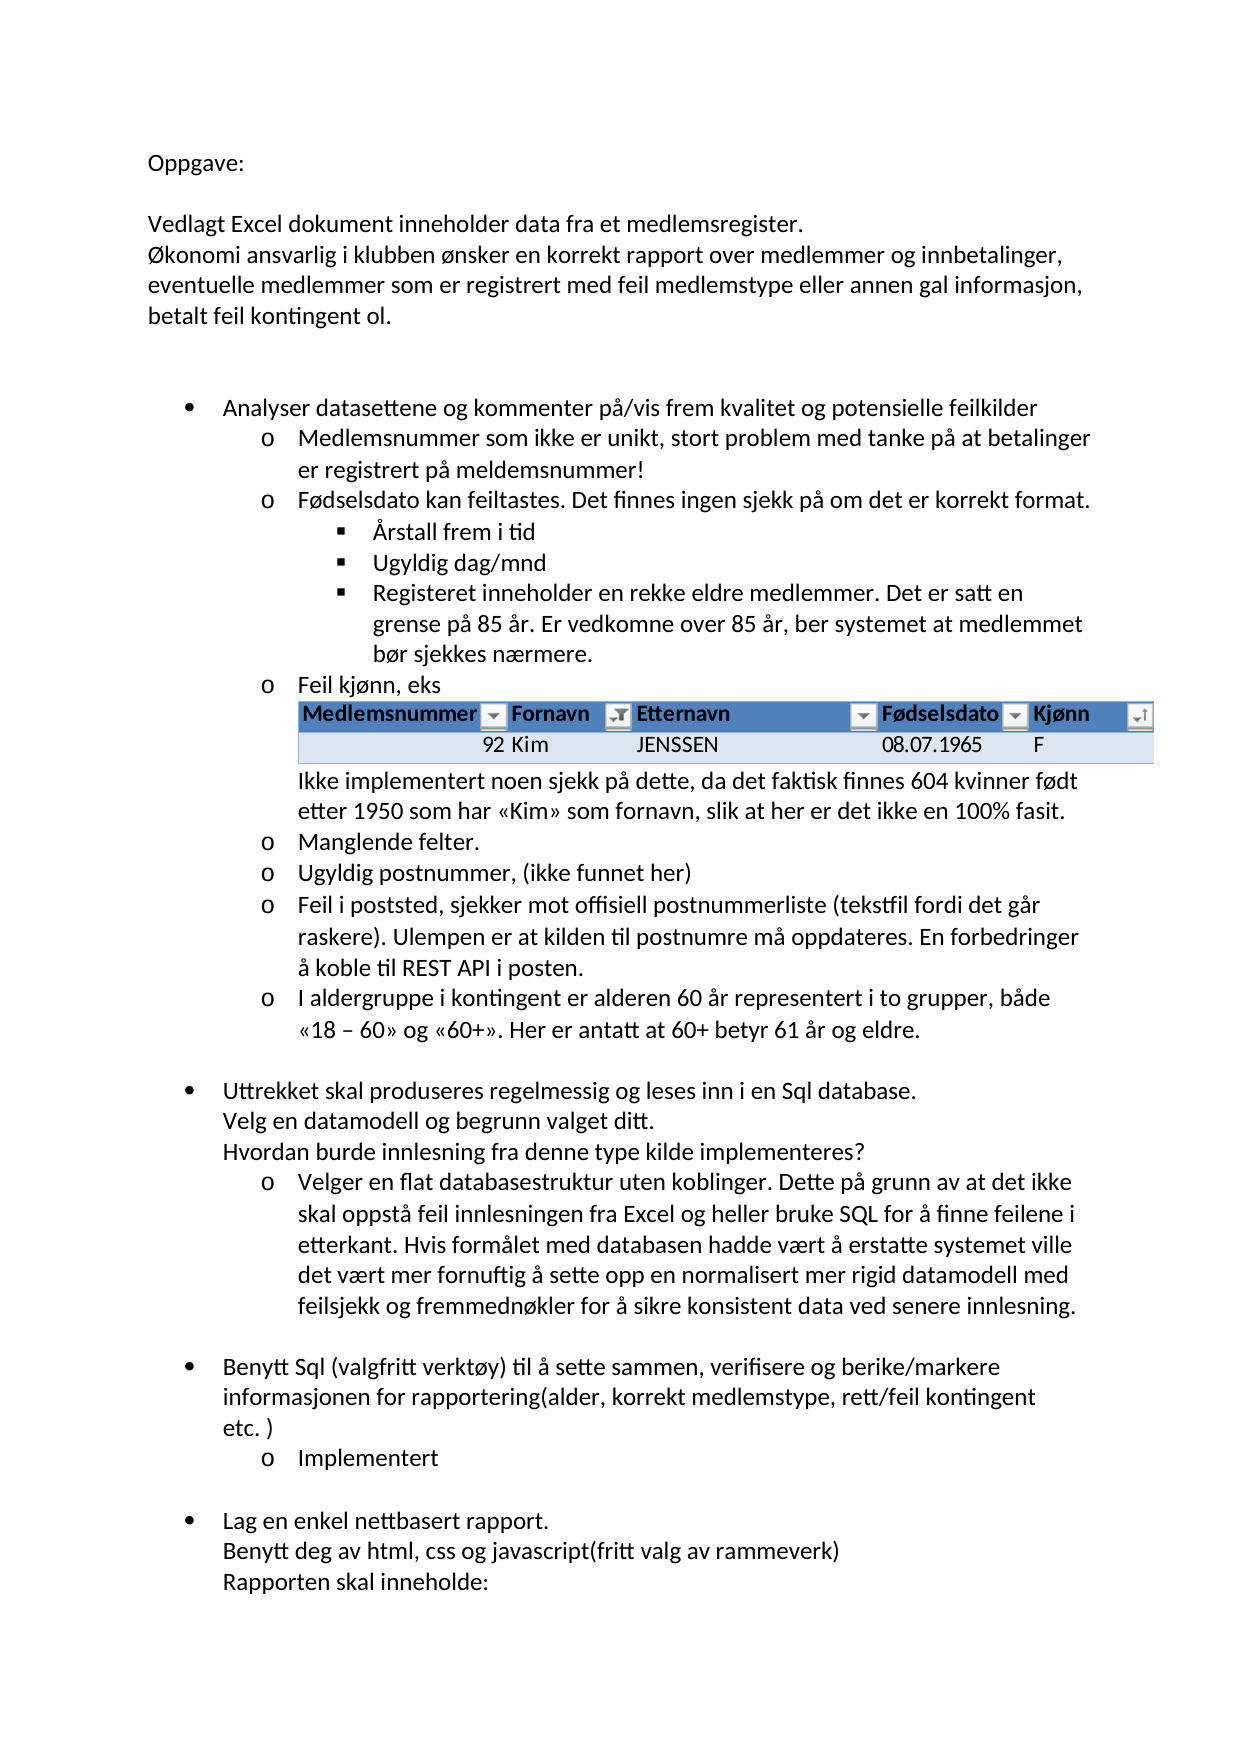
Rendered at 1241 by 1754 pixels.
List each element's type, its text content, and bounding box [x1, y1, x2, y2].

list Lag en enkel nettbasert rapport. Benytt deg av html, css og javascript(fritt valg av rammeverk) Rapporten skal inneholde: [185, 1505, 1093, 1596]
list Feil kjønn, eksIkke implementert noen sjekk på dette, da det faktisk finnes 604 kvinner født etter 1950 som har «Kim» som fornavn, slik at her er det ikke en 100% fasit. [260, 669, 1093, 826]
text Økonomi ansvarlig i klubben ønsker en korrekt rapport over medlemmer og innbetalinger, eventuelle medlemmer som er registrert med feil medlemstype eller annen gal informasjon, betalt feil kontingent ol. [148, 239, 1093, 331]
list I aldergruppe i kontingent er alderen 60 år representert i to grupper, både «18 – 60» og «60+». Her er antatt at 60+ betyr 61 år og eldre. [260, 982, 1093, 1044]
list Implementert [260, 1442, 1093, 1474]
list Uttrekket skal produseres regelmessig og leses inn i en Sql database. Velg en datamodell og begrunn valget ditt. Hvordan burde innlesning fra denne type kilde implementeres? [185, 1075, 1093, 1167]
list Manglende felter. [260, 826, 1093, 858]
list Registeret inneholder en rekke eldre medlemmer. Det er satt en grense på 85 år. Er vedkomne over 85 år, ber systemet at medlemmet bør sjekkes nærmere. [335, 577, 1093, 669]
text Vedlagt Excel dokument inneholder data fra et medlemsregister. [148, 209, 1093, 239]
text Oppgave: [148, 148, 1093, 178]
list Årstall frem i tid [335, 516, 1093, 547]
list Analyser datasettene og kommenter på/vis frem kvalitet og potensielle feilkilder [185, 392, 1093, 422]
list Ugyldig postnummer, (ikke funnet her) [260, 858, 1093, 889]
list Fødselsdato kan feiltastes. Det finnes ingen sjekk på om det er korrekt format. [260, 484, 1093, 516]
list Feil i poststed, sjekker mot offisiell postnummerliste (tekstfil fordi det går raskere). Ulempen er at kilden til postnumre må oppdateres. En forbedringer å koble til REST API i posten. [260, 889, 1093, 982]
list Ugyldig dag/mnd [335, 547, 1093, 577]
list Velger en flat databasestruktur uten koblinger. Dette på grunn av at det ikke skal oppstå feil innlesningen fra Excel og heller bruke SQL for å finne feilene i etterkant. Hvis formålet med databasen hadde vært å erstatte systemet ville det vært mer fornuftig å sette opp en normalisert mer rigid datamodell med feilsjekk og fremmednøkler for å sikre konsistent data ved senere innlesning. [260, 1167, 1093, 1320]
list Medlemsnummer som ikke er unikt, stort problem med tanke på at betalinger er registrert på meldemsnummer! [260, 422, 1093, 484]
